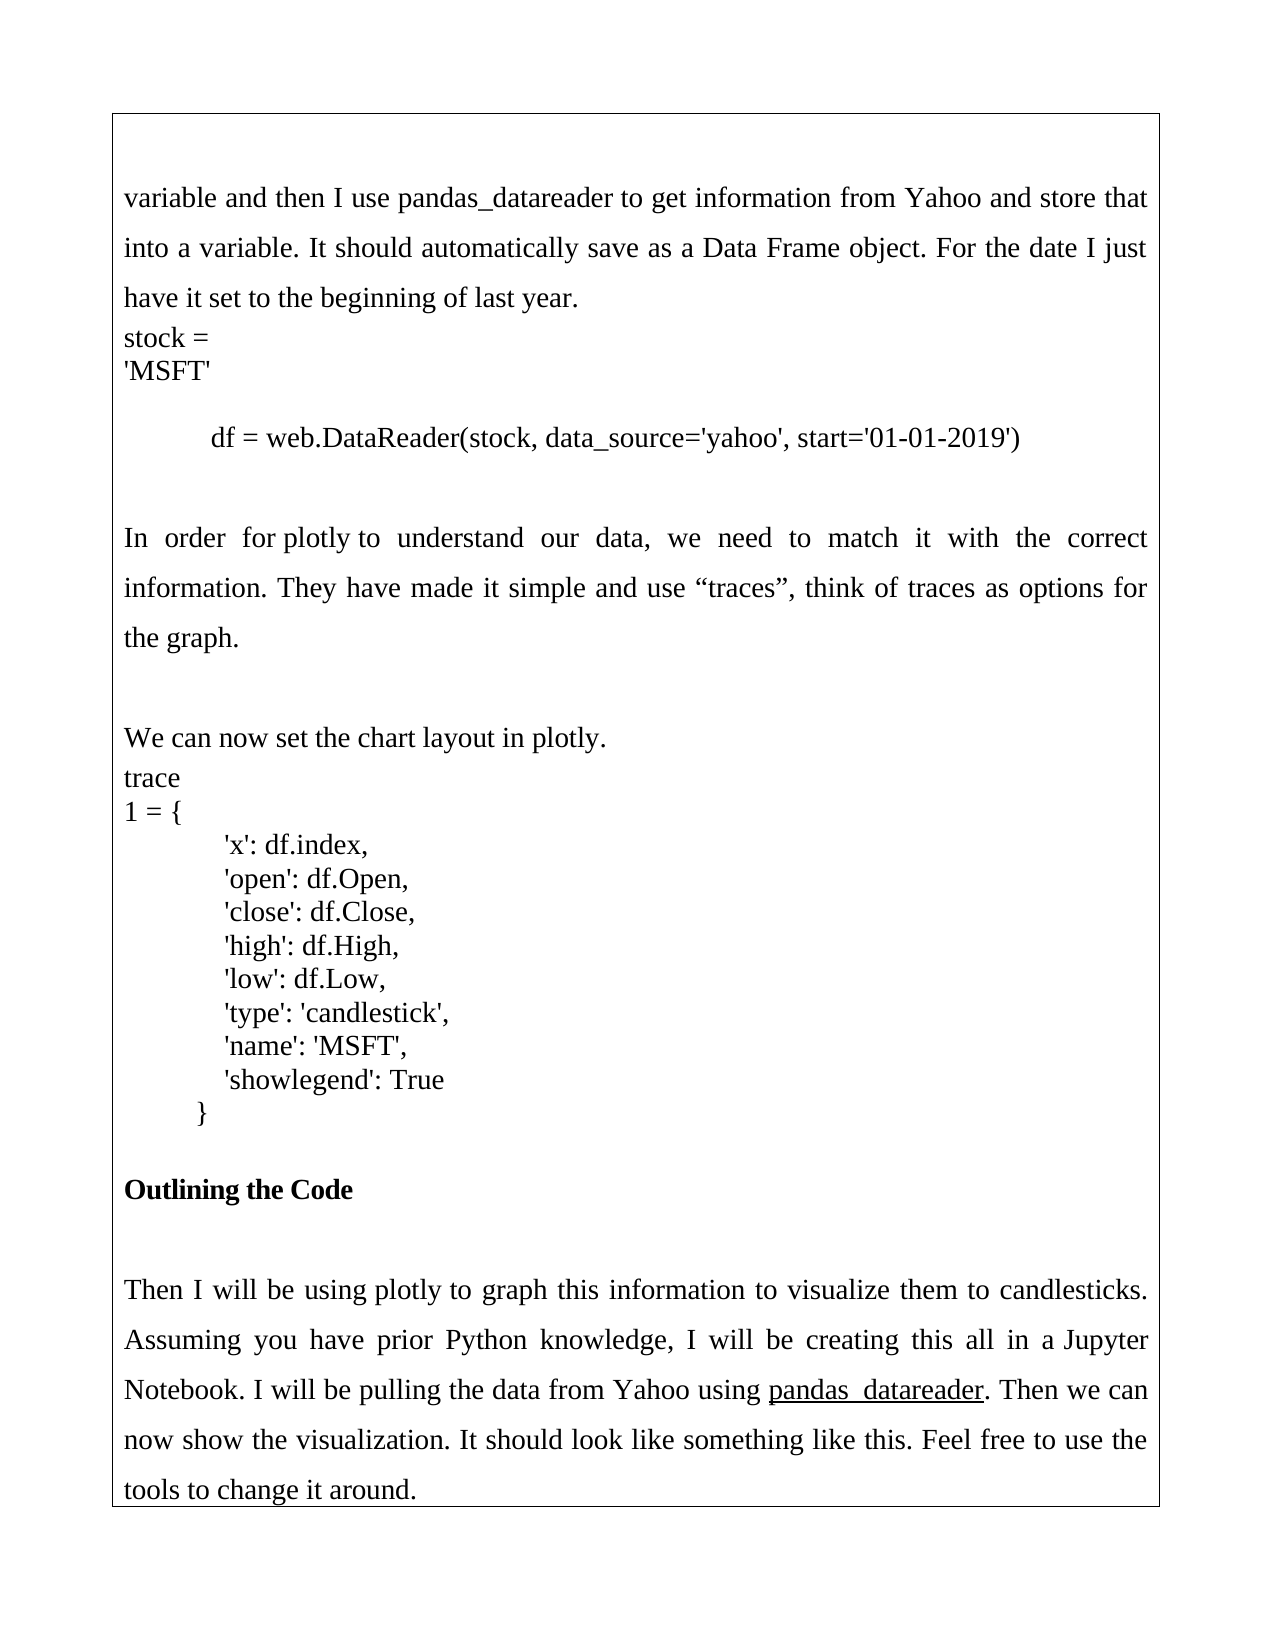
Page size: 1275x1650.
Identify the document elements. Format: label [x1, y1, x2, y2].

table_cell [113, 114, 1159, 1506]
